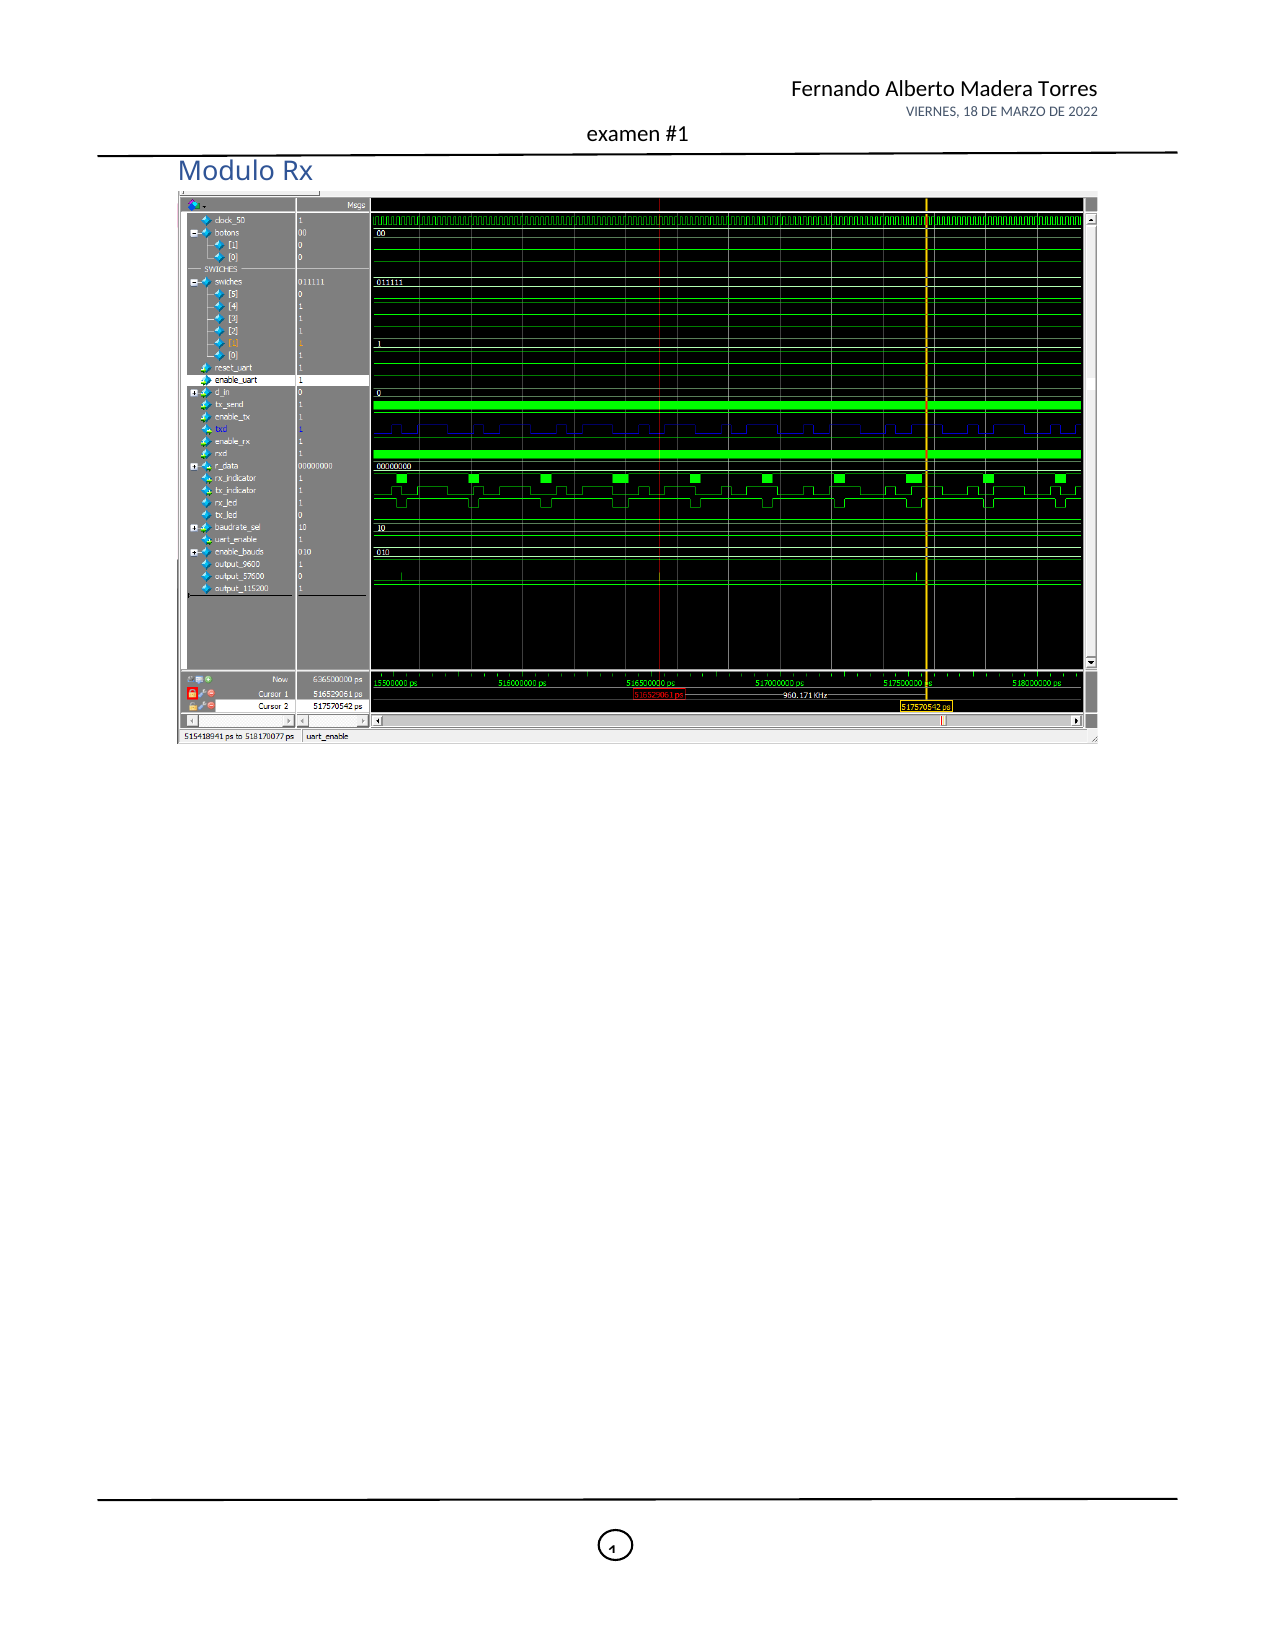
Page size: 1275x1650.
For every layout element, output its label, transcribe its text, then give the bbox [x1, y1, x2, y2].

picture [177, 191, 1098, 744]
subtitle Modulo Rx [177, 152, 1098, 189]
